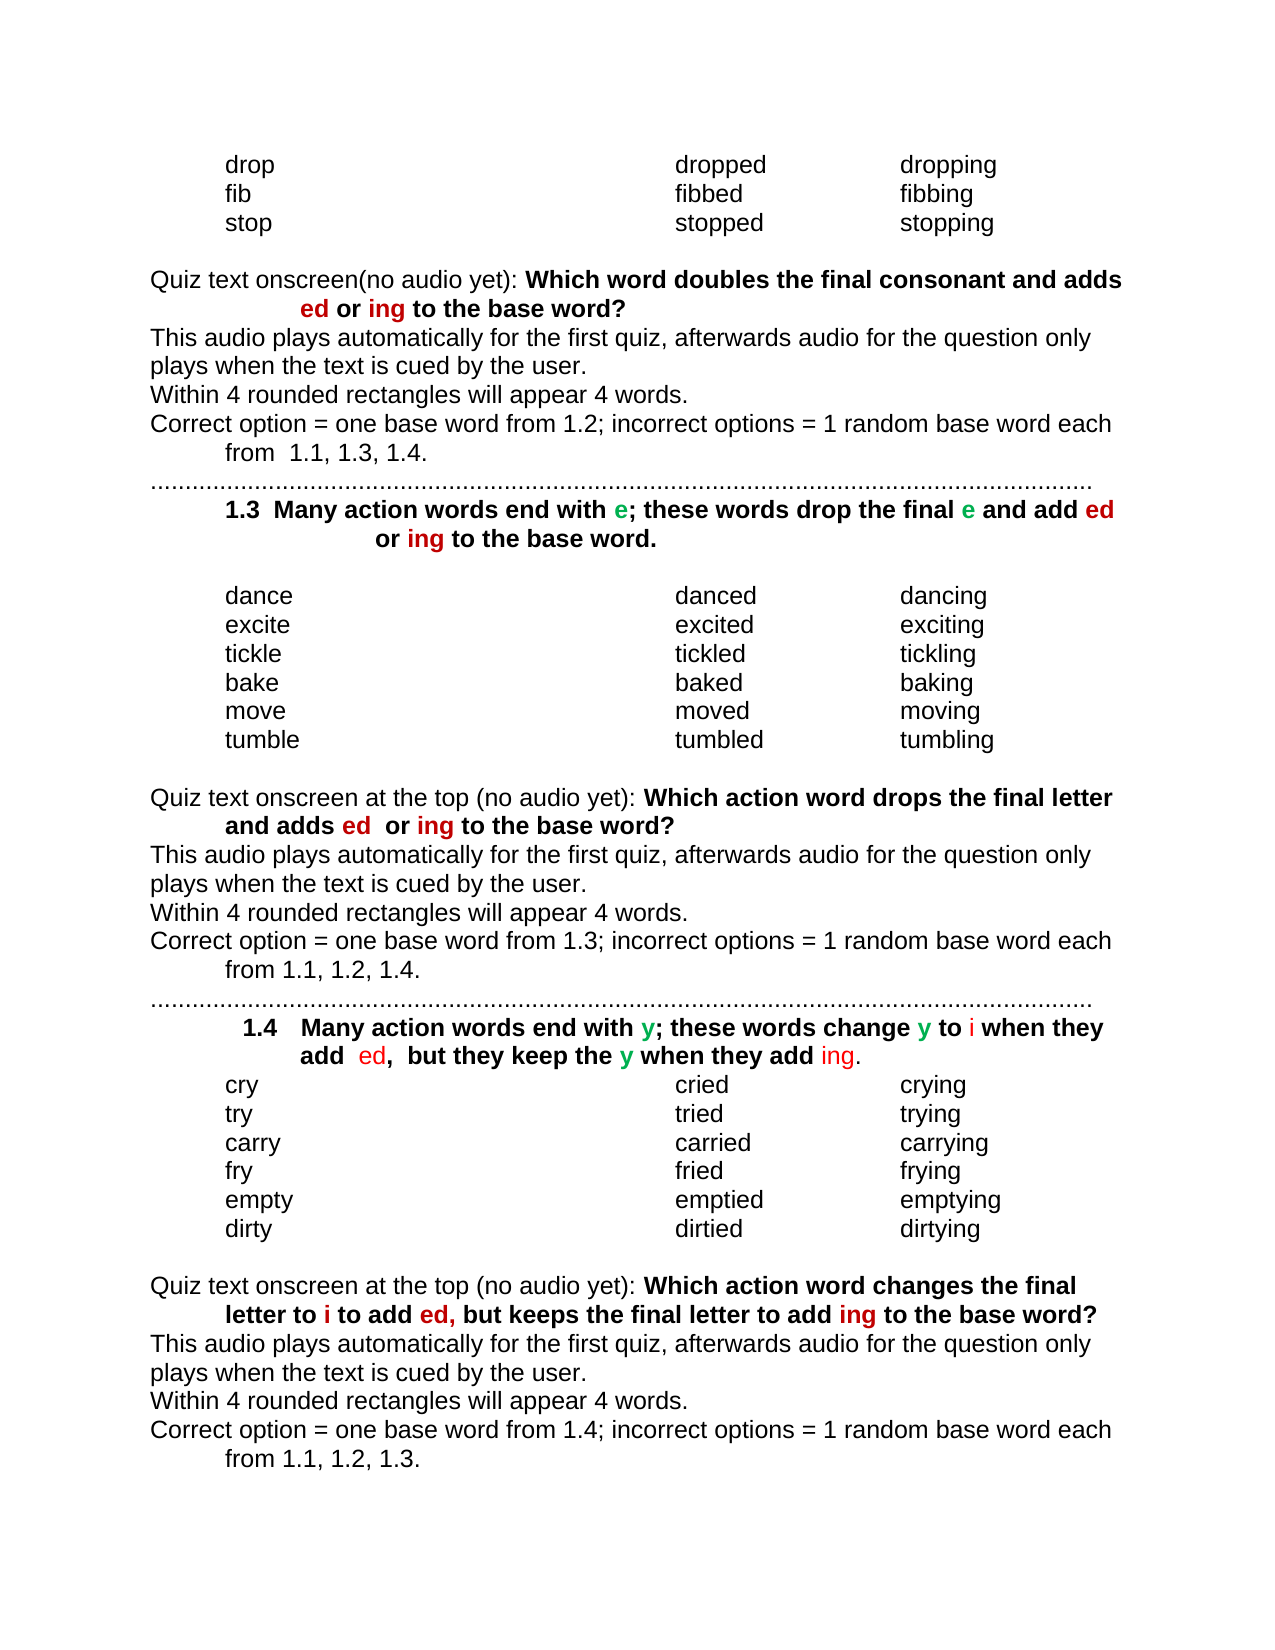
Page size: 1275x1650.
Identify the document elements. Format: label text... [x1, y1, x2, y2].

text bake baked baking [150, 667, 1125, 696]
list Many action words end with y; these words change y to i when they add ed, but they keep the y when they add ing. [242, 1012, 1125, 1070]
text carry carried carrying [150, 1127, 1125, 1156]
text excite excited exciting [150, 610, 1125, 639]
text dirty dirtied dirtying [150, 1214, 1125, 1242]
text This audio plays automatically for the first quiz, afterwards audio for the question only plays when the text is cued by the user. [150, 322, 1125, 380]
text fib fibbed fibbing [150, 179, 1125, 207]
text stop stopped stopping [150, 207, 1125, 236]
text Within 4 rounded rectangles will appear 4 words. [150, 897, 1125, 926]
text Correct option = one base word from 1.4; incorrect options = 1 random base word each [150, 1415, 1125, 1444]
text Correct option = one base word from 1.2; incorrect options = 1 random base word each [150, 409, 1125, 437]
text empty emptied emptying [150, 1185, 1125, 1214]
text tumble tumbled tumbling [150, 725, 1125, 754]
text ed or ing to the base word? [150, 294, 1125, 322]
text Within 4 rounded rectangles will appear 4 words. [150, 380, 1125, 409]
text Correct option = one base word from 1.3; incorrect options = 1 random base word each [150, 926, 1125, 955]
text ........................................................................................................................................ [150, 984, 1125, 1012]
text Quiz text onscreen at the top (no audio yet): Which action word changes the final [150, 1271, 1125, 1300]
text from 1.1, 1.3, 1.4. [150, 437, 1125, 466]
text and adds ed or ing to the base word? [150, 811, 1125, 840]
text try tried trying [150, 1099, 1125, 1127]
text Quiz text onscreen(no audio yet): Which word doubles the final consonant and adds [150, 265, 1125, 294]
text cry cried crying [150, 1070, 1125, 1099]
text drop dropped dropping [150, 150, 1125, 179]
text Within 4 rounded rectangles will appear 4 words. [150, 1386, 1125, 1415]
text move moved moving [150, 696, 1125, 725]
text ........................................................................................................................................ [150, 466, 1125, 495]
text from 1.1, 1.2, 1.4. [150, 955, 1125, 984]
text dance danced dancing [150, 581, 1125, 610]
text fry fried frying [150, 1156, 1125, 1185]
text 1.3 Many action words end with e; these words drop the final e and add ed or ing to the base word. [150, 495, 1125, 552]
text This audio plays automatically for the first quiz, afterwards audio for the question only plays when the text is cued by the user. [150, 1329, 1125, 1386]
text Quiz text onscreen at the top (no audio yet): Which action word drops the final letter [150, 782, 1125, 811]
text tickle tickled tickling [150, 639, 1125, 667]
text This audio plays automatically for the first quiz, afterwards audio for the question only plays when the text is cued by the user. [150, 840, 1125, 897]
text letter to i to add ed, but keeps the final letter to add ing to the base word? [150, 1300, 1125, 1329]
text from 1.1, 1.2, 1.3. [150, 1444, 1125, 1472]
